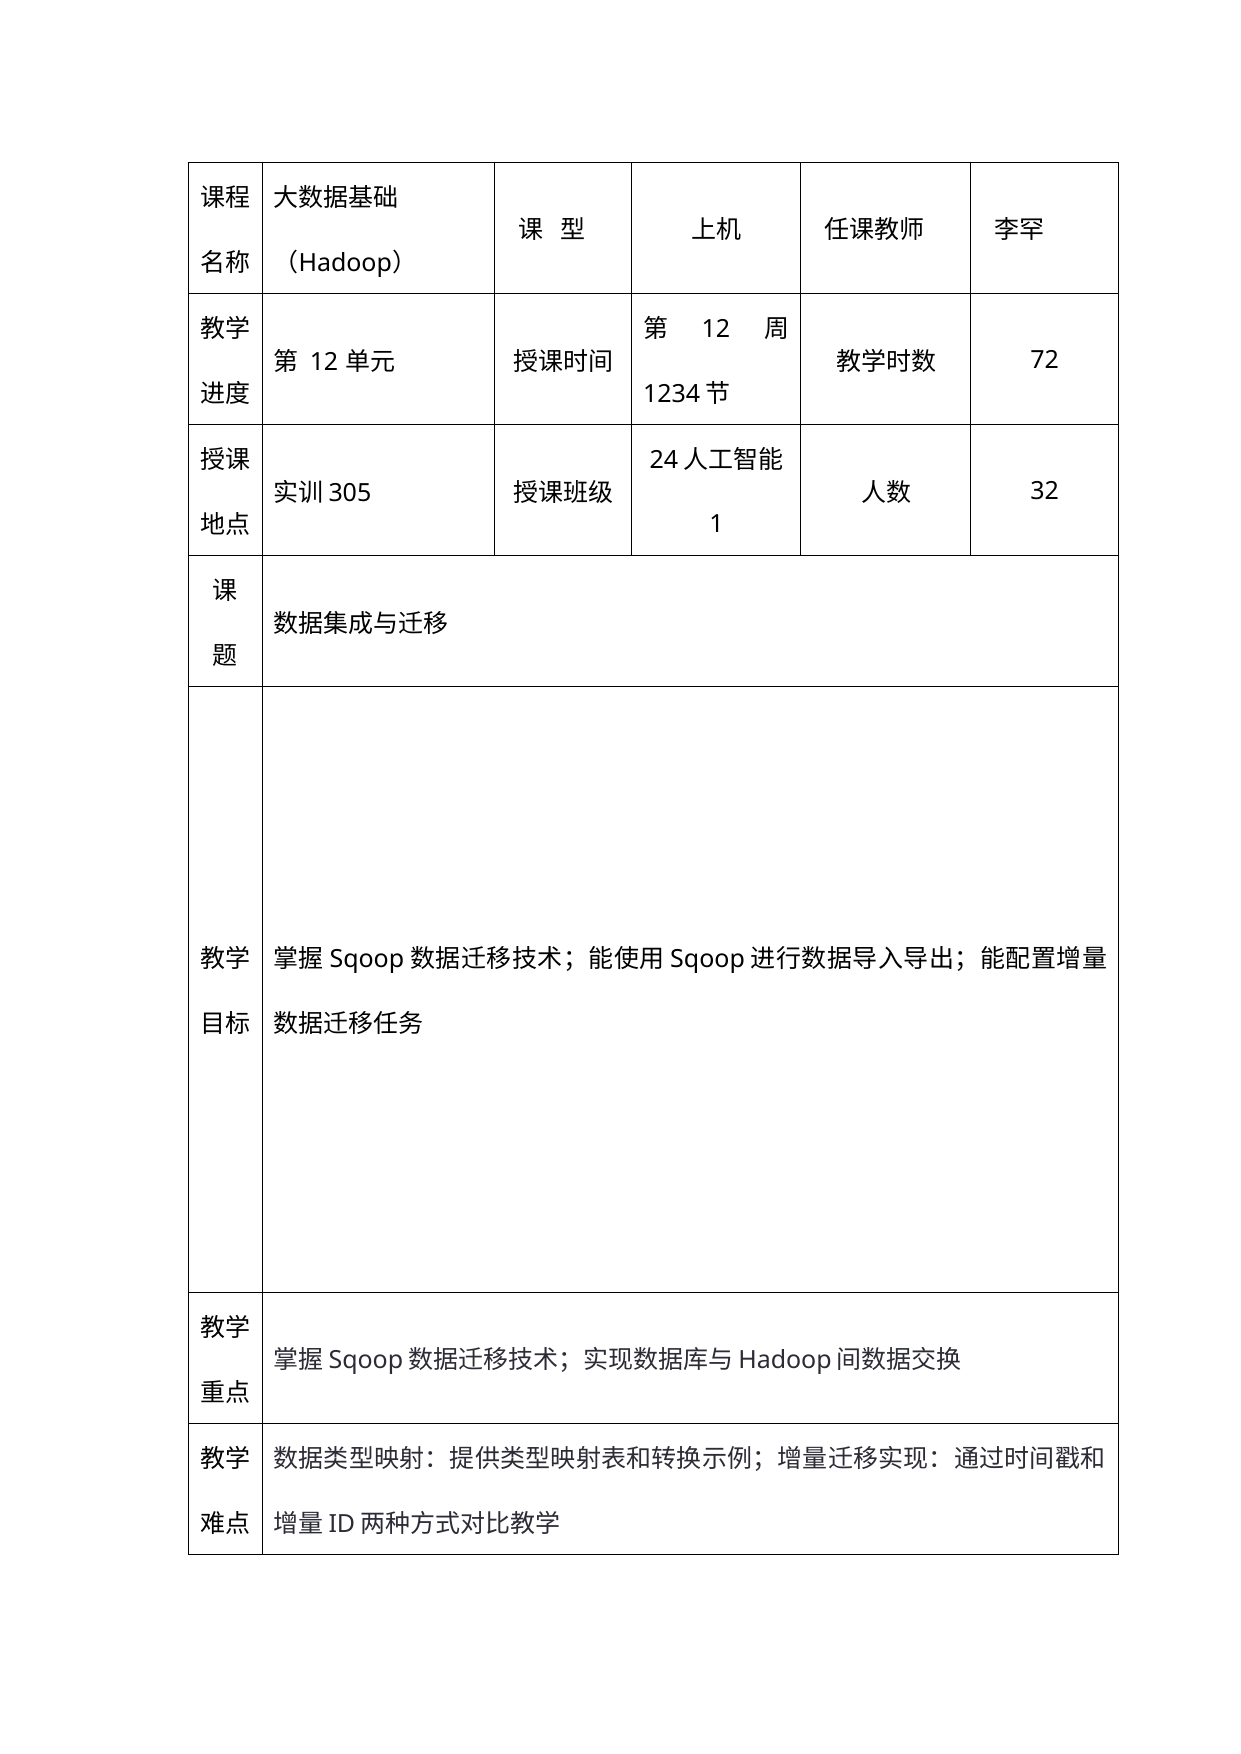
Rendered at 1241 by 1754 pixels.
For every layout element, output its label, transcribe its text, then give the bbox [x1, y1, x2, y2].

table_cell 72 [971, 294, 1118, 424]
table_cell 实训305 [263, 425, 494, 555]
table_cell 课 题 [189, 556, 262, 686]
table_cell 24人工智能1 [632, 425, 800, 555]
table_header 任课教师 [801, 163, 970, 293]
table_header 大数据基础（Hadoop） [263, 163, 494, 293]
table_header 课程名称 [189, 163, 262, 293]
table_cell 第 12 周 1234节 [632, 294, 800, 424]
table_header 上机 [632, 163, 800, 293]
table_header 课 型 [495, 163, 631, 293]
table_cell 掌握Sqoop数据迁移技术；能使用Sqoop进行数据导入导出；能配置增量数据迁移任务 [263, 687, 1118, 1292]
table_cell 教学时数 [801, 294, 970, 424]
table_cell 教学进度 [189, 294, 262, 424]
table_cell 授课地点 [189, 425, 262, 555]
table_cell 掌握Sqoop数据迁移技术；实现数据库与Hadoop间数据交换 [263, 1293, 1118, 1423]
table_header 李罕 [971, 163, 1118, 293]
table_cell 授课班级 [495, 425, 631, 555]
table_cell 数据集成与迁移 [263, 556, 1118, 686]
table_cell 人数 [801, 425, 970, 555]
table_cell 第 12 单元 [263, 294, 494, 424]
table_cell 教学目标 [189, 687, 262, 1292]
table_cell 32 [971, 425, 1118, 555]
table_cell 数据类型映射：提供类型映射表和转换示例；增量迁移实现：通过时间戳和增量ID两种方式对比教学 [263, 1424, 1118, 1554]
table_cell 教学难点 [189, 1424, 262, 1554]
table_cell 授课时间 [495, 294, 631, 424]
table_cell 教学重点 [189, 1293, 262, 1423]
